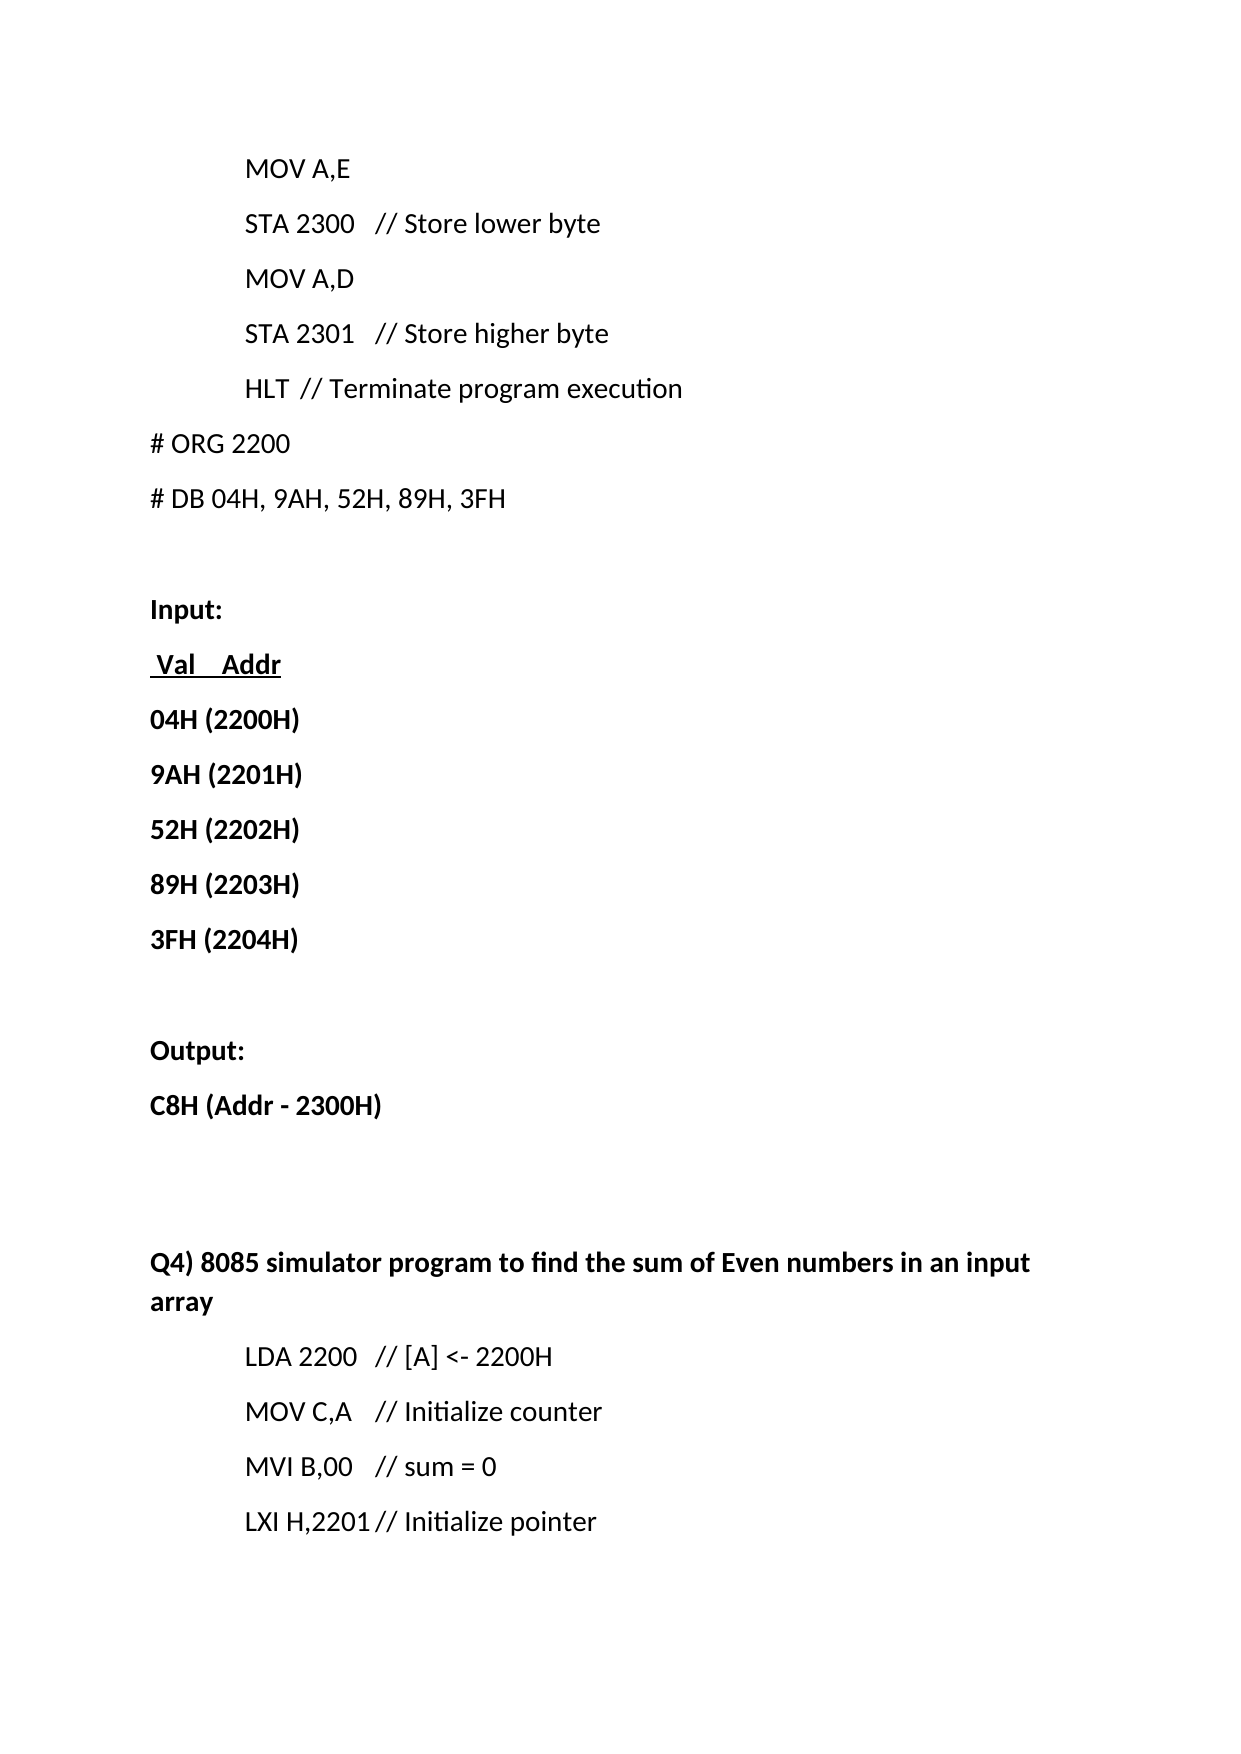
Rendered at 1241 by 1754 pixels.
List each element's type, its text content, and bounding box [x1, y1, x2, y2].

text MOV C,A // Initialize counter [150, 1393, 1090, 1429]
text 89H (2203H) [150, 866, 1090, 902]
text Q4) 8085 simulator program to find the sum of Even numbers in an input array [150, 1244, 1090, 1318]
text 9AH (2201H) [150, 756, 1090, 792]
text LDA 2200 // [A] <- 2200H [150, 1338, 1090, 1374]
text C8H (Addr - 2300H) [150, 1087, 1090, 1122]
text STA 2300 // Store lower byte [150, 205, 1090, 241]
text # ORG 2200 [150, 426, 1090, 461]
text MVI B,00 // sum = 0 [150, 1448, 1090, 1484]
text STA 2301 // Store higher byte [150, 315, 1090, 351]
text HLT // Terminate program execution [150, 370, 1090, 406]
text Input: [150, 591, 1090, 626]
text 3FH (2204H) [150, 921, 1090, 957]
text 52H (2202H) [150, 811, 1090, 847]
text 04H (2200H) [150, 701, 1090, 737]
text MOV A,E [150, 150, 1090, 186]
text # DB 04H, 9AH, 52H, 89H, 3FH [150, 481, 1090, 516]
text MOV A,D [150, 260, 1090, 296]
text Val Addr [150, 646, 1090, 682]
text LXI H,2201 // Initialize pointer [150, 1503, 1090, 1539]
text Output: [150, 1032, 1090, 1067]
